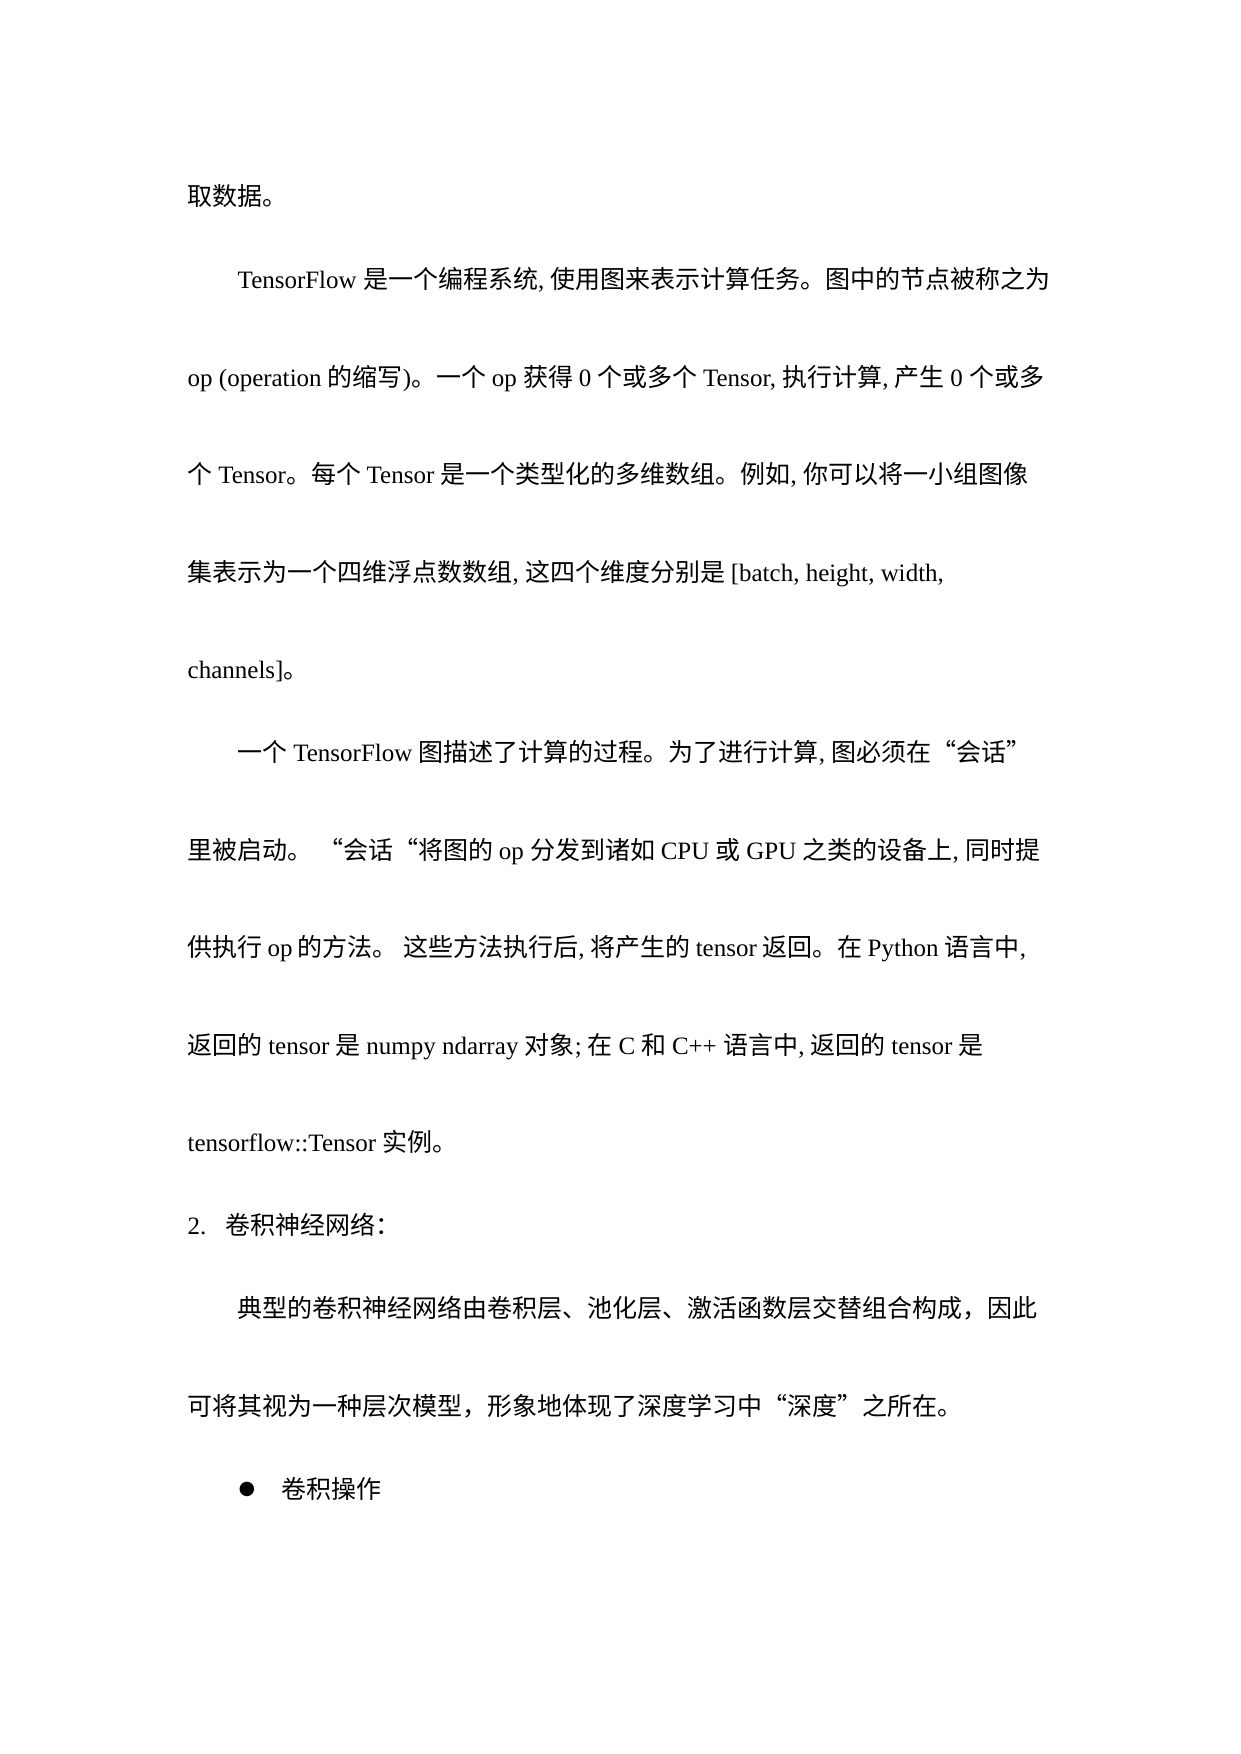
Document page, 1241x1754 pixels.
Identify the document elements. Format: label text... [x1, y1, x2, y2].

list 卷积操作 [237, 1455, 1053, 1520]
text TensorFlow 是一个编程系统, 使用图来表示计算任务。图中的节点被称之为 op (operation 的缩写)。一个 op 获得 0 个或多个 Tensor, 执行计算, 产生 0 个或多个 Tensor。每个 Tensor 是一个类型化的多维数组。例如, 你可以将一小组图像集表示为一个四维浮点数数组, 这四个维度分别是 [batch, height, width, channels]。 [187, 245, 1053, 700]
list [187, 162, 1053, 227]
text 典型的卷积神经网络由卷积层、池化层、激活函数层交替组合构成，因此可将其视为一种层次模型，形象地体现了深度学习中“深度”之所在。 [187, 1274, 1053, 1437]
text 一个 TensorFlow 图描述了计算的过程。为了进行计算, 图必须在“会话”里被启动。 “会话“将图的 op 分发到诸如 CPU 或 GPU 之类的设备上, 同时提供执行op的方法。 这些方法执行后, 将产生的tensor返回。在 Python 语言中, 返回的 tensor 是 numpy ndarray 对象; 在 C 和 C++ 语言中, 返回的 tensor 是 tensorflow::Tensor 实例。 [187, 718, 1053, 1173]
list 卷积神经网络： [187, 1191, 1053, 1256]
